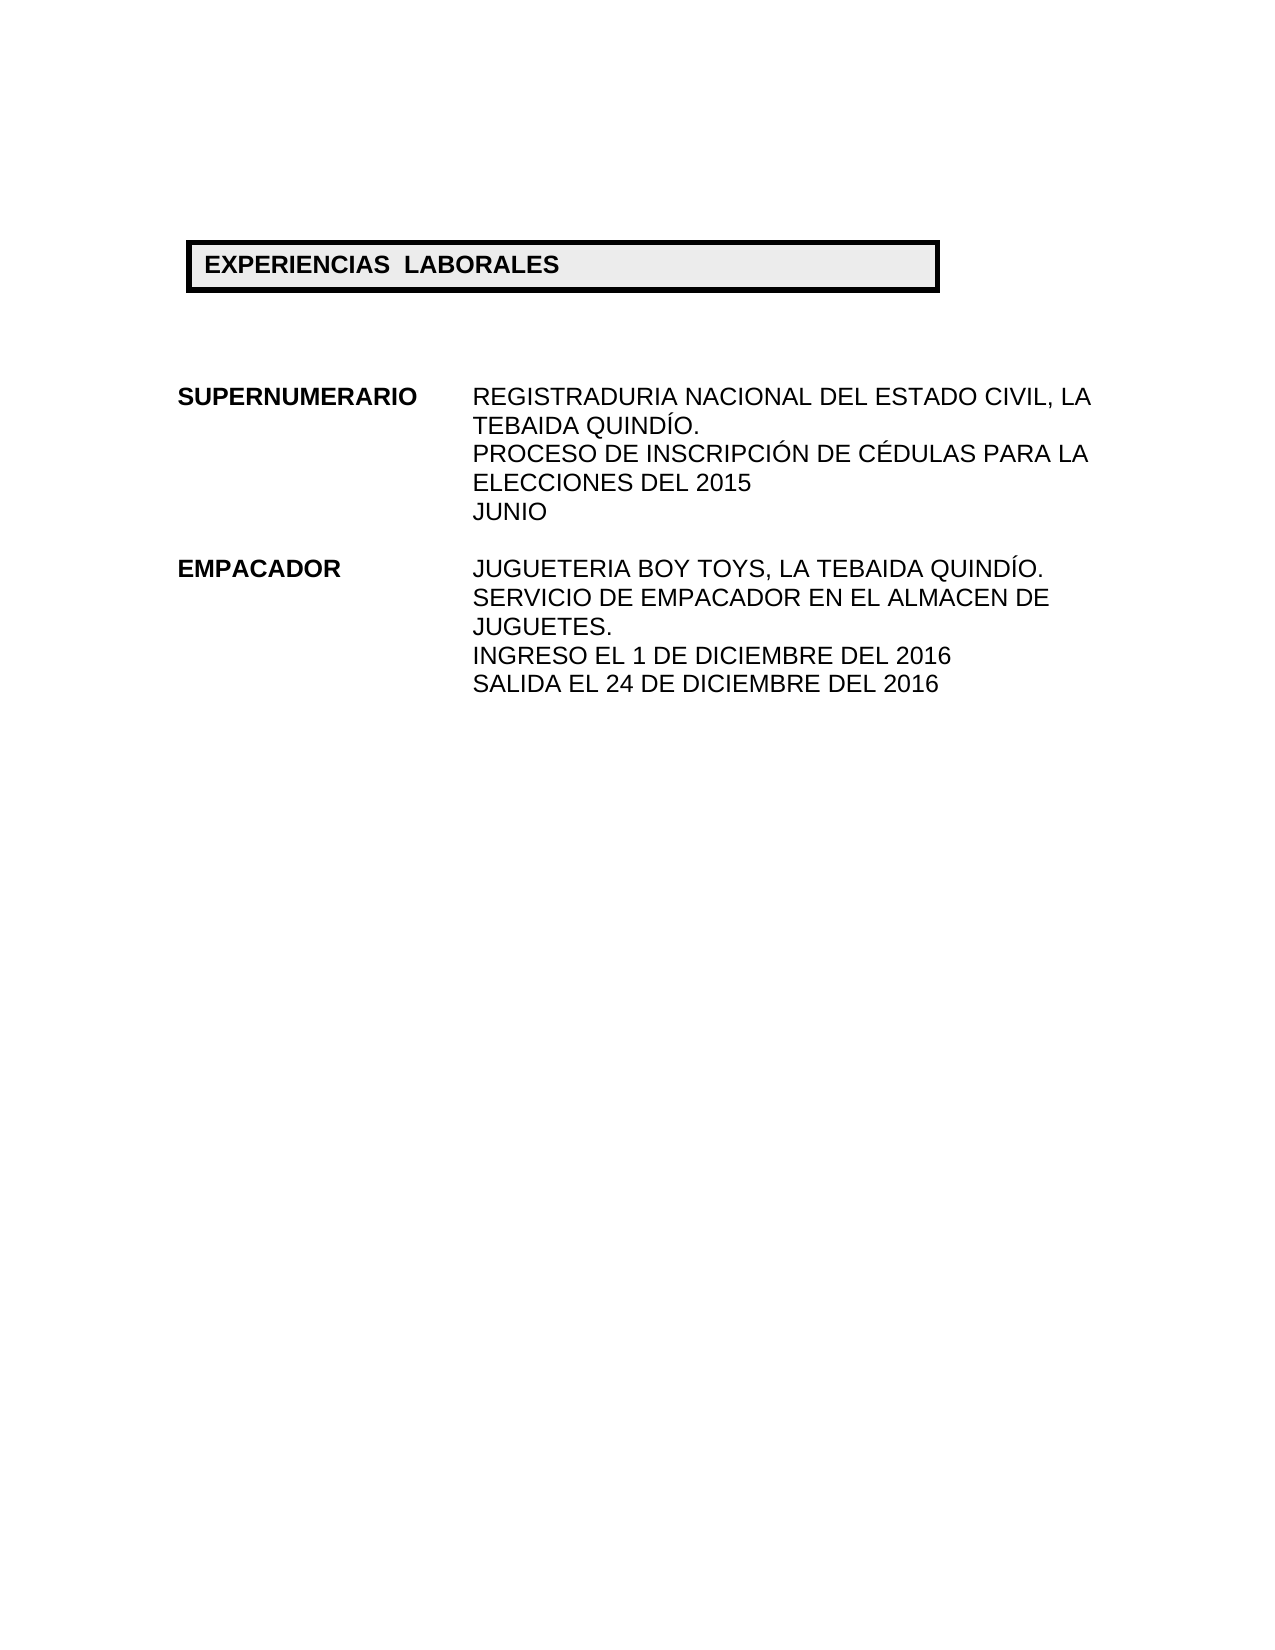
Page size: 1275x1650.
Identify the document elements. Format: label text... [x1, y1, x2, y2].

text INGRESO EL 1 DE DICIEMBRE DEL 2016 [472, 641, 1098, 669]
text EMPACADOR JUGUETERIA BOY TOYS, LA TEBAIDA QUINDÍO. [177, 554, 1098, 583]
text PROCESO DE INSCRIPCIÓN DE CÉDULAS PARA LA ELECCIONES DEL 2015 [177, 439, 1098, 497]
text SALIDA EL 24 DE DICIEMBRE DEL 2016 [472, 669, 1098, 698]
text SUPERNUMERARIO REGISTRADURIA NACIONAL DEL ESTADO CIVIL, LA TEBAIDA QUINDÍO. [177, 382, 1098, 439]
text JUNIO [177, 497, 1098, 526]
text SERVICIO DE EMPACADOR EN EL ALMACEN DE JUGUETES. [472, 583, 1098, 641]
